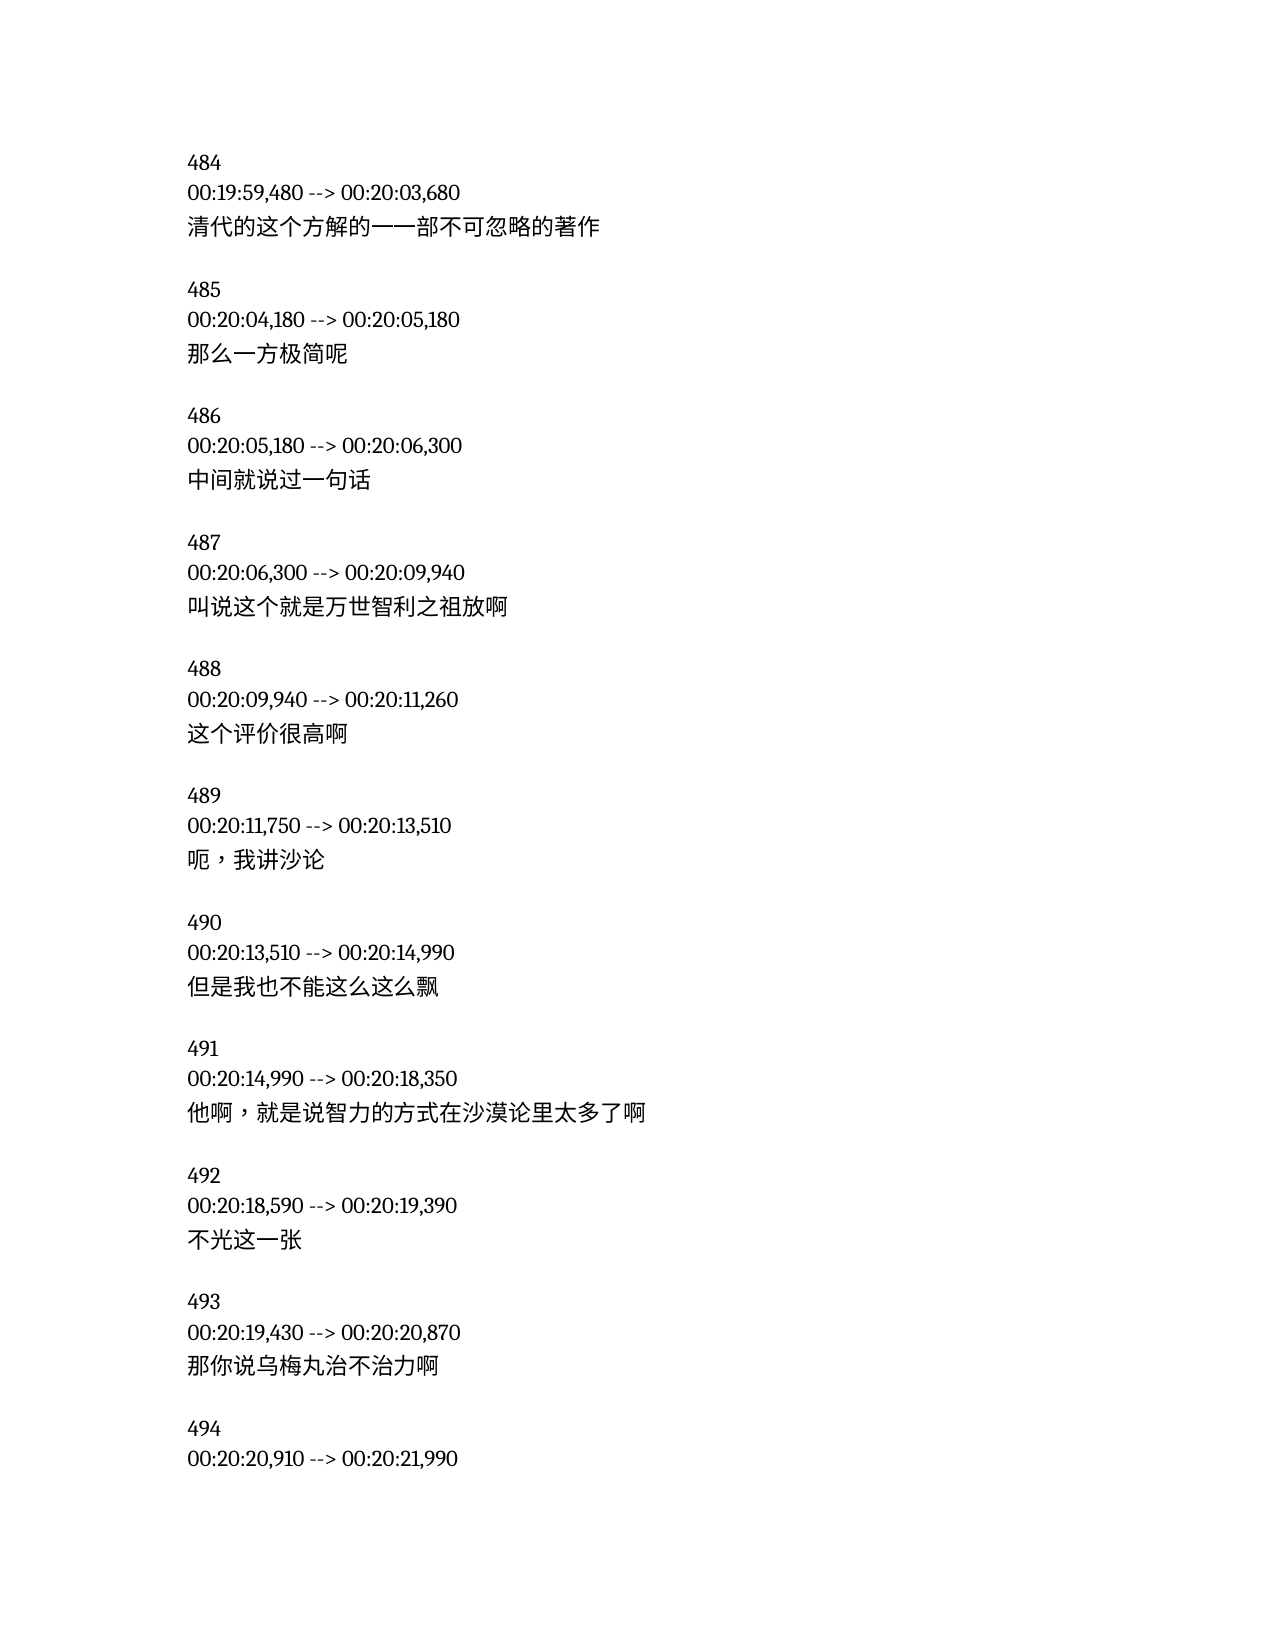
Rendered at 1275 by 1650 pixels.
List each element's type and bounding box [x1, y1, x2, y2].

text [187, 150, 1087, 1472]
